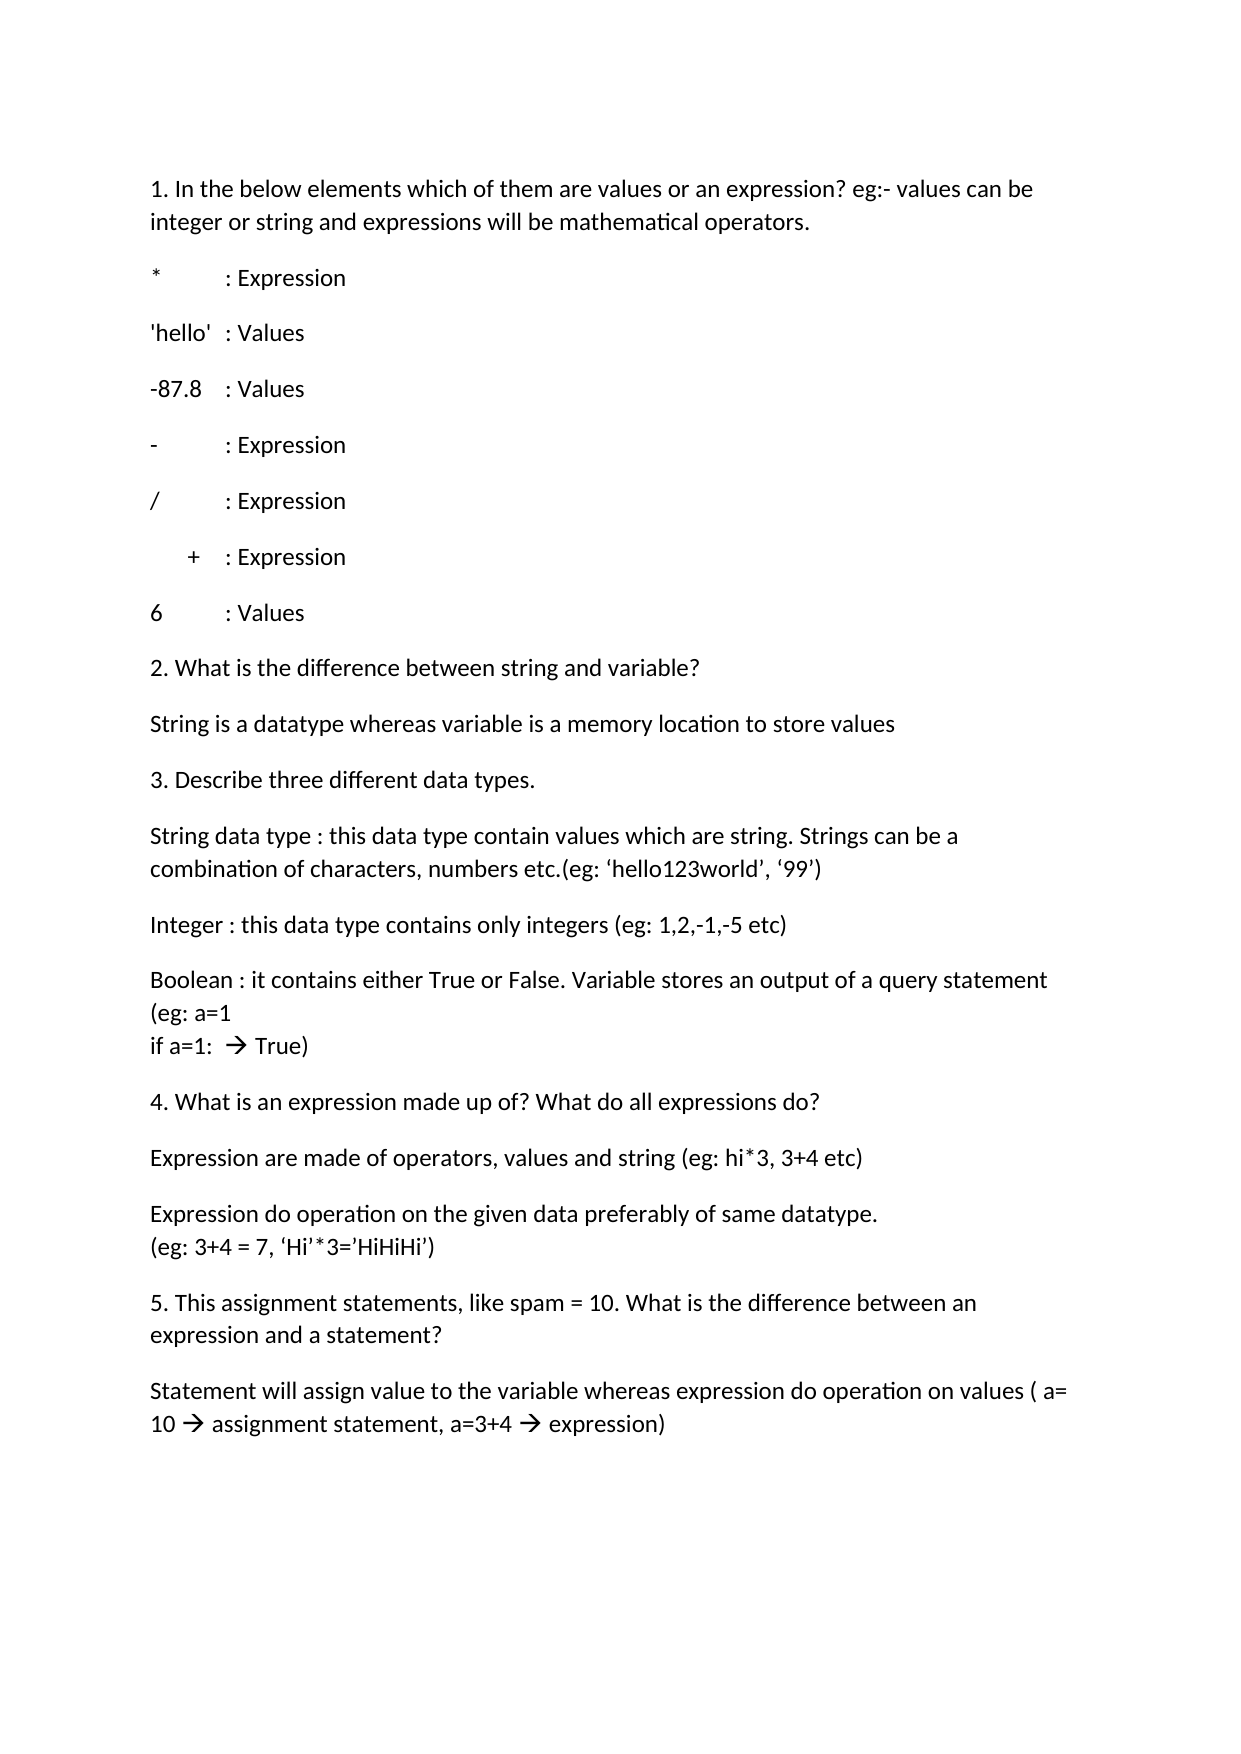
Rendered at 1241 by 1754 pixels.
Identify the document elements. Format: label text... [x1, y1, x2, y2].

text 6 : Values [150, 597, 1090, 627]
text Statement will assign value to the variable whereas expression do operation on values ( a= 10 assignment statement, a=3+4 expression) [150, 1375, 1090, 1439]
text 5. This assignment statements, like spam = 10. What is the difference between an expression and a statement? [150, 1287, 1090, 1350]
text Expression are made of operators, values and string (eg: hi*3, 3+4 etc) [150, 1142, 1090, 1173]
text Boolean : it contains either True or False. Variable stores an output of a query statement (eg: a=1 if a=1: True) [150, 964, 1090, 1061]
text String data type : this data type contain values which are string. Strings can be a combination of characters, numbers etc.(eg: ‘hello123world’, ‘99’) [150, 820, 1090, 883]
text 'hello' : Values [150, 317, 1090, 348]
text Integer : this data type contains only integers (eg: 1,2,-1,-5 etc) [150, 909, 1090, 939]
text -87.8 : Values [150, 373, 1090, 404]
text 4. What is an expression made up of? What do all expressions do? [150, 1086, 1090, 1117]
text 2. What is the difference between string and variable? [150, 652, 1090, 683]
text 1. In the below elements which of them are values or an expression? eg:- values can be integer or string and expressions will be mathematical operators. [150, 173, 1090, 236]
text * : Expression [150, 262, 1090, 292]
list : Expression [187, 541, 1090, 571]
text / : Expression [150, 485, 1090, 516]
text String is a datatype whereas variable is a memory location to store values [150, 708, 1090, 739]
text Expression do operation on the given data preferably of same datatype. (eg: 3+4 = 7, ‘Hi’*3=’HiHiHi’) [150, 1198, 1090, 1261]
text - : Expression [150, 429, 1090, 460]
text 3. Describe three different data types. [150, 764, 1090, 795]
